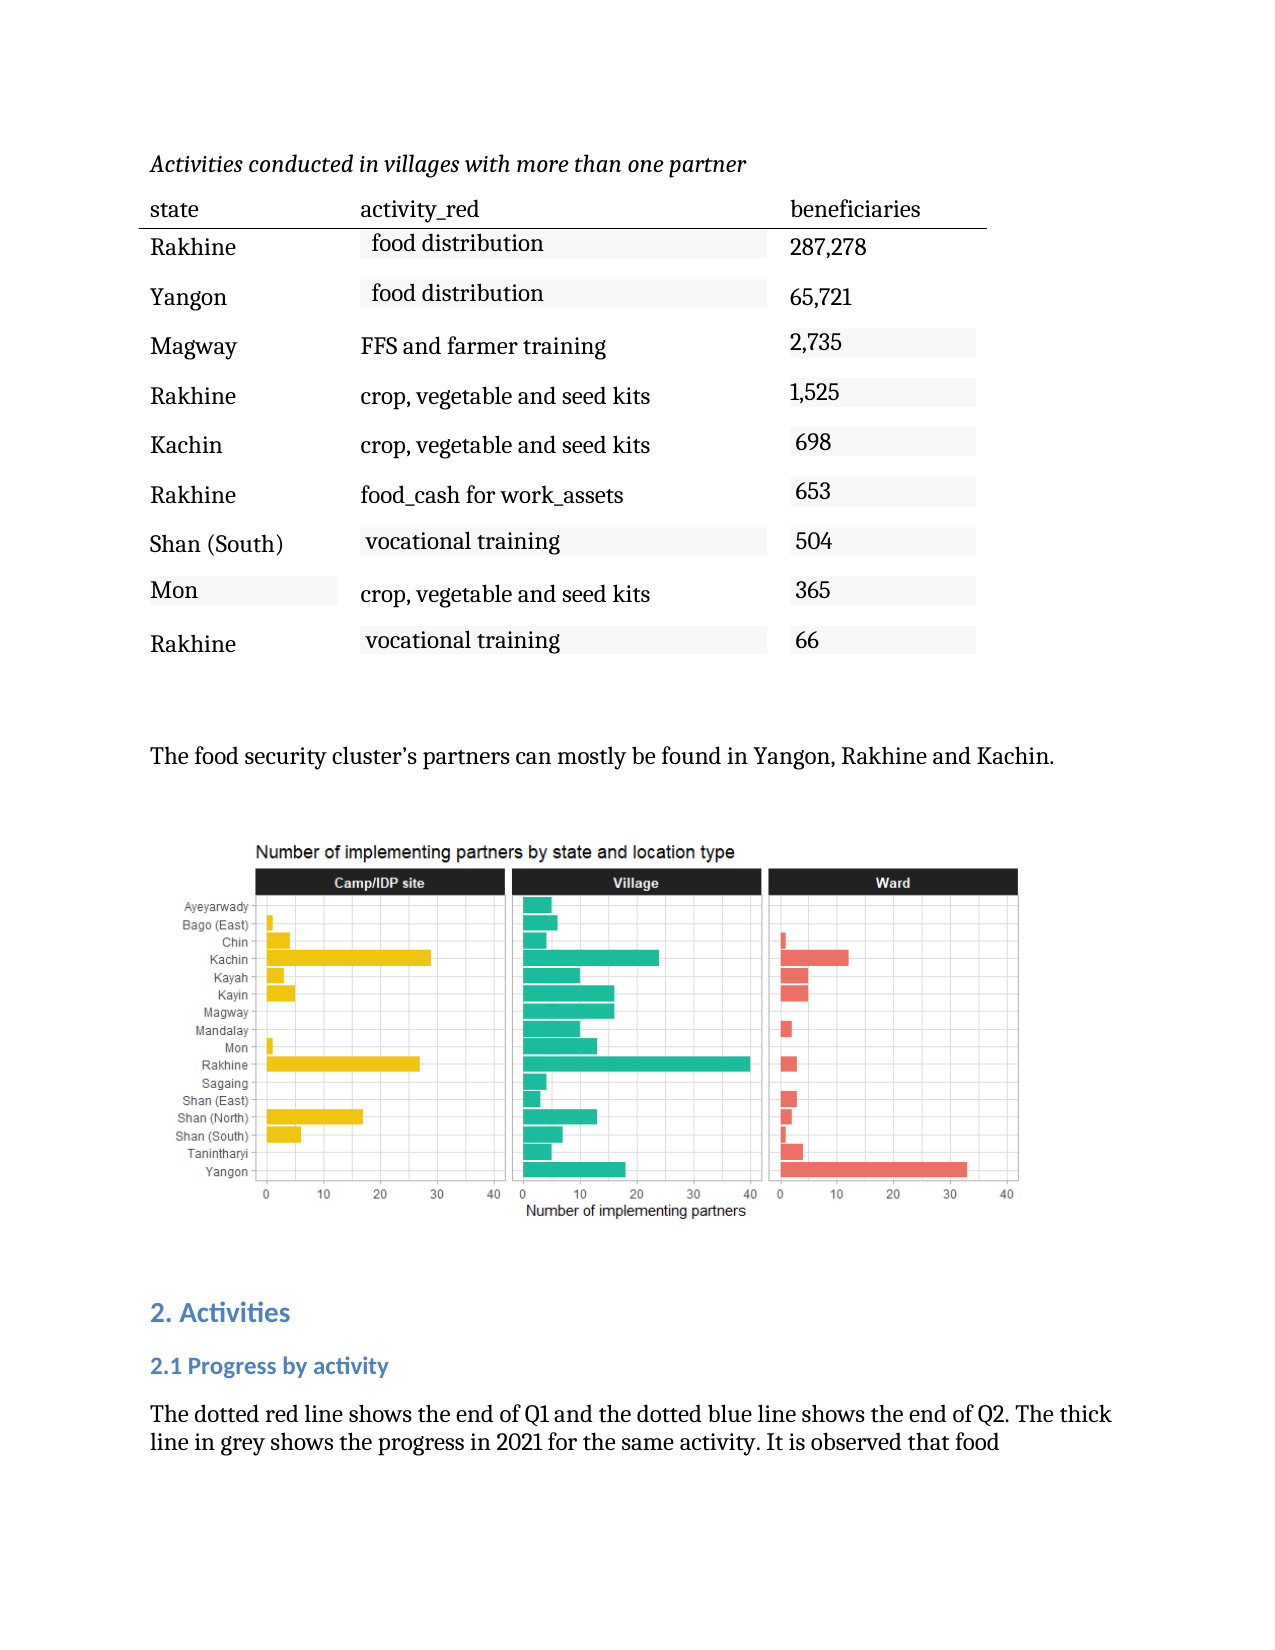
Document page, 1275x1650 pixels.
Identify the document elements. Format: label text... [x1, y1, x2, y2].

table_cell Rakhine [139, 229, 349, 279]
table_cell crop, vegetable and seed kits [349, 576, 779, 626]
table_cell Mon [139, 576, 349, 626]
text The food security cluster’s partners can mostly be found in Yangon, Rakhine and Kachin. [150, 742, 1125, 770]
table_cell crop, vegetable and seed kits [349, 428, 779, 477]
picture [150, 836, 1025, 1226]
table_cell 65,721 [779, 279, 987, 328]
table_cell 66 [779, 626, 987, 675]
table_cell Kachin [139, 428, 349, 477]
table_cell vocational training [349, 626, 779, 675]
table_cell vocational training [349, 527, 779, 576]
table_cell 504 [779, 527, 987, 576]
text Activities conducted in villages with more than one partner [150, 150, 1125, 179]
table_cell Rakhine [139, 378, 349, 427]
table_cell 698 [779, 428, 987, 477]
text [150, 1399, 1125, 1457]
table_cell 287,278 [779, 229, 987, 279]
table_cell Yangon [139, 279, 349, 328]
table_header state [139, 191, 349, 227]
table_cell 365 [779, 576, 987, 626]
table_cell 1,525 [779, 378, 987, 427]
table_cell food_cash for work_assets [349, 477, 779, 527]
table_cell Shan (South) [139, 527, 349, 576]
table_header beneficiaries [779, 191, 987, 227]
table_cell FFS and farmer training [349, 328, 779, 378]
table_cell 2,735 [779, 328, 987, 378]
table_cell crop, vegetable and seed kits [349, 378, 779, 427]
table_cell food distribution [349, 229, 779, 279]
subtitle 2.1 Progress by activity [150, 1350, 1125, 1381]
table_cell food distribution [349, 279, 779, 328]
subtitle 2. Activities [150, 1294, 1125, 1329]
table_cell Rakhine [139, 626, 349, 675]
table_cell Magway [139, 328, 349, 378]
table_cell Rakhine [139, 477, 349, 527]
table_cell 653 [779, 477, 987, 527]
table_header activity_red [349, 191, 779, 227]
